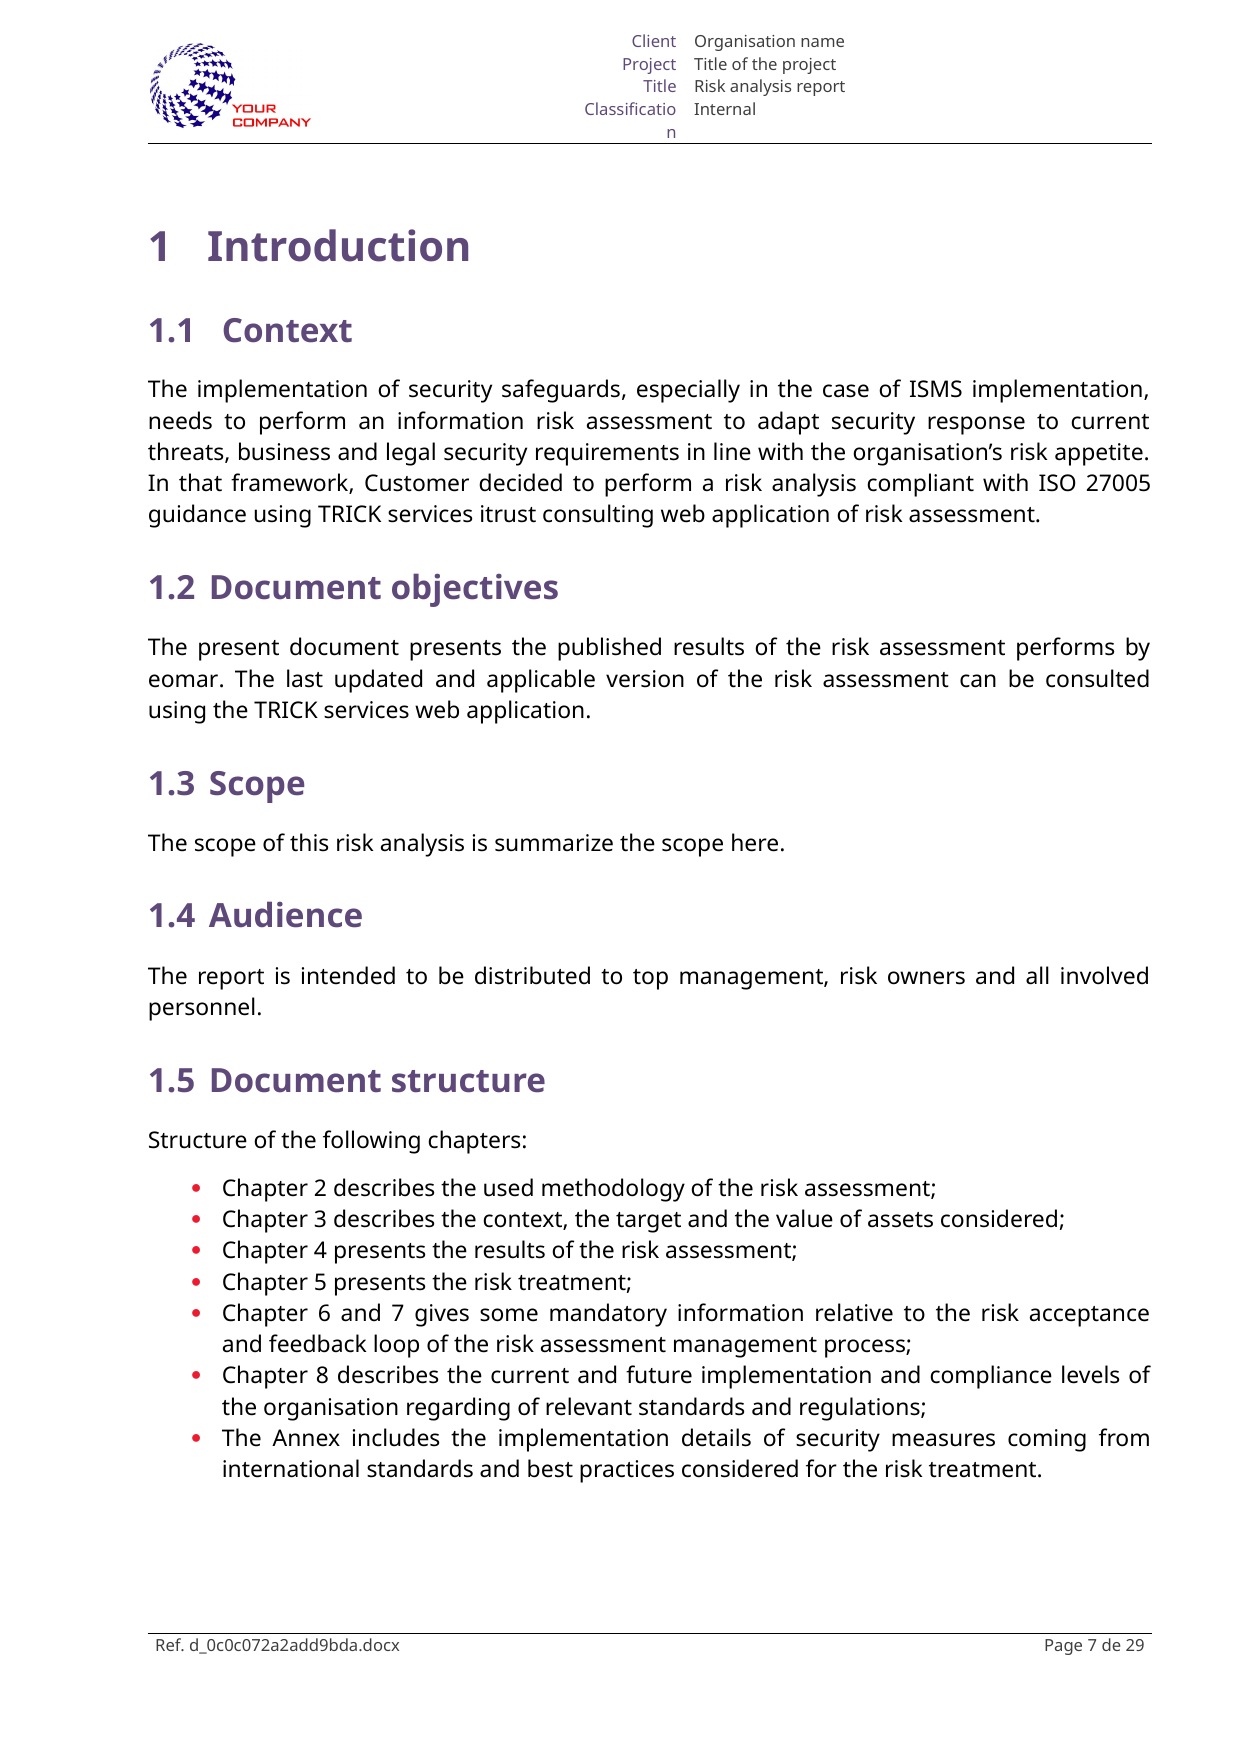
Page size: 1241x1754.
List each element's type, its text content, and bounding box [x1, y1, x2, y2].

text The implementation of security safeguards, especially in the case of ISMS implementation, needs to perform an information risk assessment to adapt security response to current threats, business and legal security requirements in line with the organisation’s risk appetite. In that framework, decided to perform a risk analysis compliant with ISO 27005 guidance using TRICK services itrust consulting web application of risk assessment. [148, 373, 1152, 529]
picture [147, 42, 313, 131]
text Chapter 8 describes the current and future implementation and compliance levels of the organisation regarding of relevant standards and regulations; [192, 1359, 1152, 1422]
text The present document presents the published results of the risk assessment performs by . The last updated and applicable version of the risk assessment can be consulted using the TRICK services web application. [148, 631, 1152, 725]
subtitle Context [148, 307, 1152, 352]
text Structure of the following chapters: [148, 1124, 1152, 1155]
text The report is intended to be distributed to top management, risk owners and all involved personnel. [148, 959, 1152, 1022]
text Chapter 5 presents the risk treatment; [192, 1265, 1152, 1297]
subtitle Introduction [148, 217, 1152, 274]
text Chapter 4 presents the results of the risk assessment; [192, 1234, 1152, 1265]
text Chapter 2 describes the used methodology of the risk assessment; [192, 1172, 1152, 1203]
subtitle Scope [148, 759, 1152, 805]
text Chapter 3 describes the context, the target and the value of assets considered; [192, 1203, 1152, 1234]
text The Annex includes the implementation details of security measures coming from international standards and best practices considered for the risk treatment. [192, 1422, 1152, 1484]
text The scope of this risk analysis is . [148, 827, 1152, 858]
subtitle Document structure [148, 1056, 1152, 1102]
subtitle Document objectives [148, 564, 1152, 609]
subtitle Audience [148, 892, 1152, 938]
text Chapter 6 and 7 gives some mandatory information relative to the risk acceptance and feedback loop of the risk assessment management process; [192, 1297, 1152, 1359]
